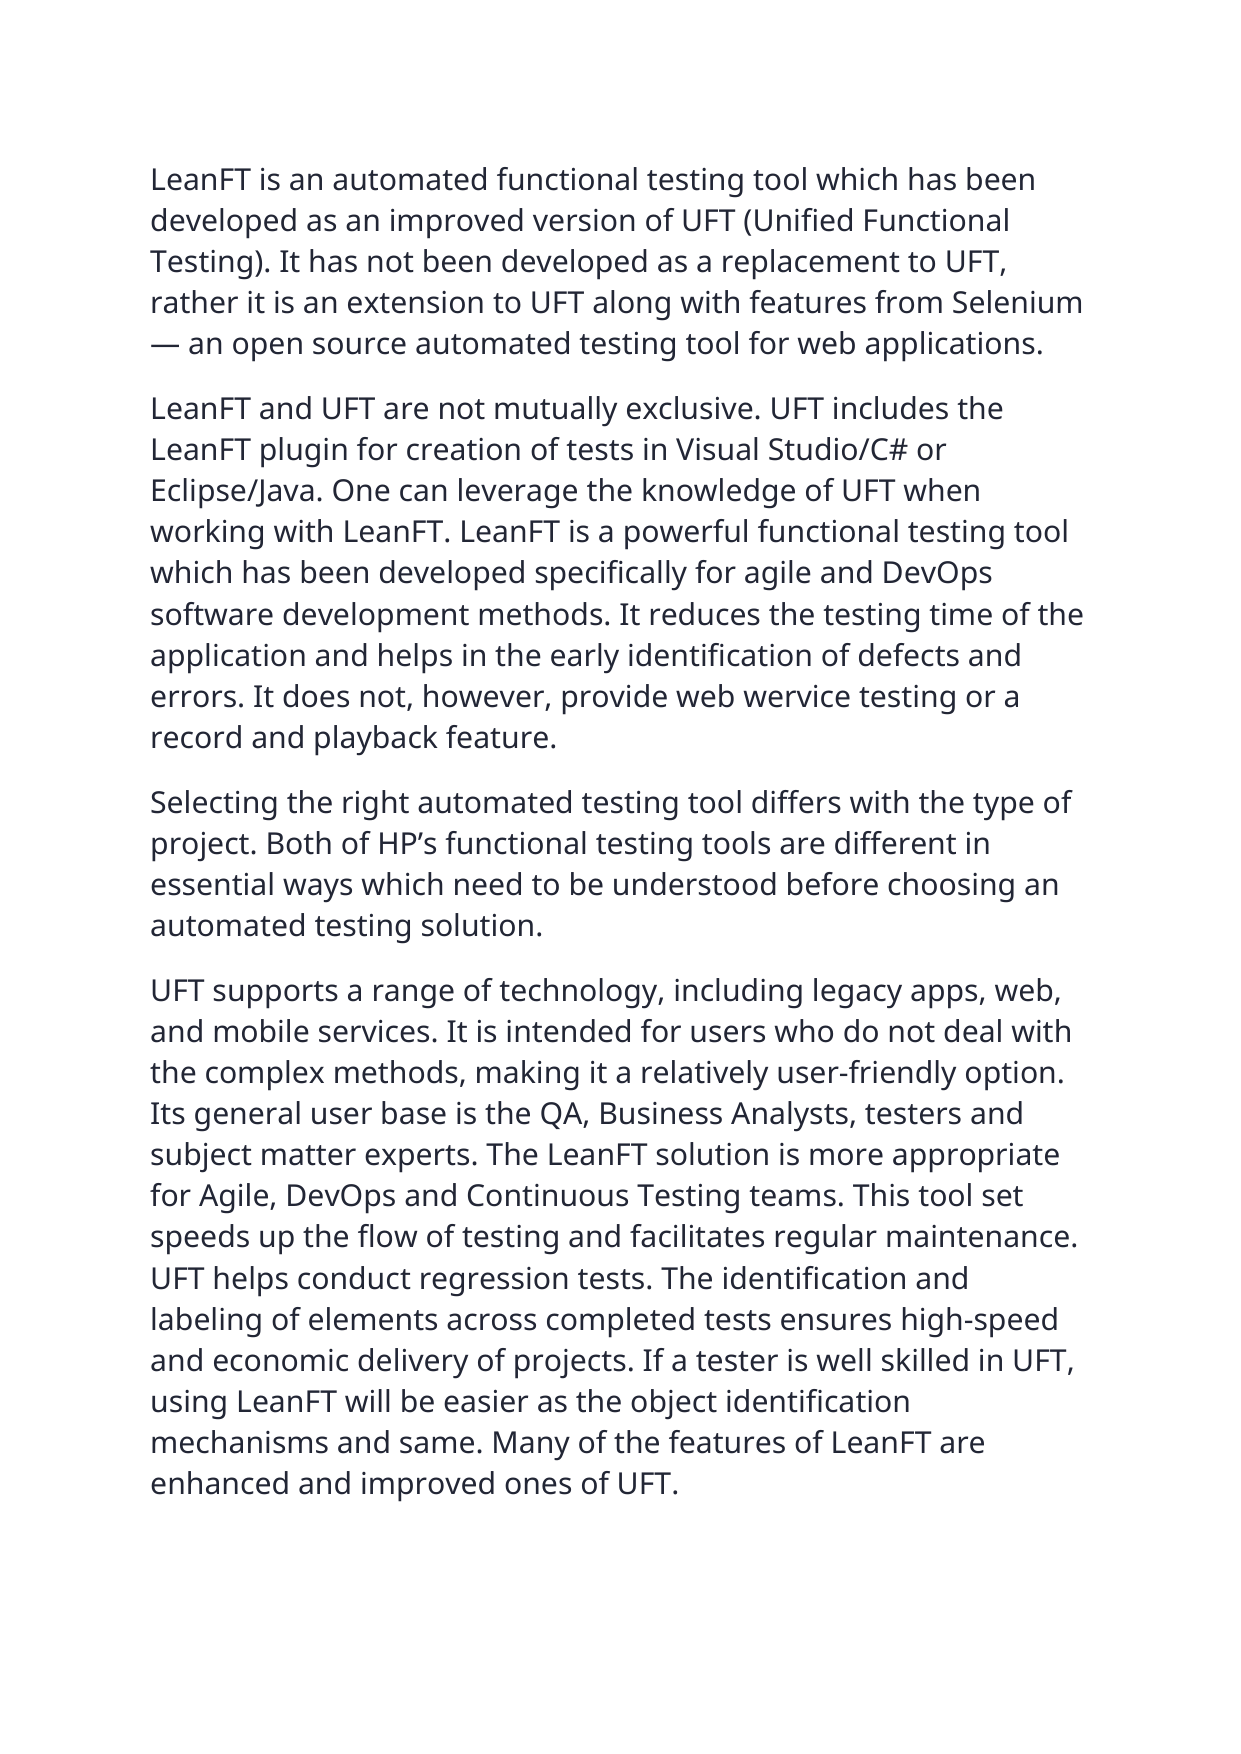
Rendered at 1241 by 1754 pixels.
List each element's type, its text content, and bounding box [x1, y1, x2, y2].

text LeanFT is an automated functional testing tool which has been developed as an improved version of UFT (Unified Functional Testing). It has not been developed as a replacement to UFT, rather it is an extension to UFT along with features from Selenium — an open source automated testing tool for web applications. [150, 158, 1090, 363]
text Selecting the right automated testing tool differs with the type of project. Both of HP’s functional testing tools are different in essential ways which need to be understood before choosing an automated testing solution. [150, 781, 1090, 945]
text UFT supports a range of technology, including legacy apps, web, and mobile services. It is intended for users who do not deal with the complex methods, making it a relatively user-friendly option. Its general user base is the QA, Business Analysts, testers and subject matter experts. The LeanFT solution is more appropriate for Agile, DevOps and Continuous Testing teams. This tool set speeds up the flow of testing and facilitates regular maintenance. UFT helps conduct regression tests. The identification and labeling of elements across completed tests ensures high-speed and economic delivery of projects. If a tester is well skilled in UFT, using LeanFT will be easier as the object identification mechanisms and same. Many of the features of LeanFT are enhanced and improved ones of UFT. [150, 969, 1090, 1504]
text LeanFT and UFT are not mutually exclusive. UFT includes the LeanFT plugin for creation of tests in Visual Studio/C# or Eclipse/Java. One can leverage the knowledge of UFT when working with LeanFT. LeanFT is a powerful functional testing tool which has been developed specifically for agile and DevOps software development methods. It reduces the testing time of the application and helps in the early identification of defects and errors. It does not, however, provide web wervice testing or a record and playback feature. [150, 387, 1090, 757]
